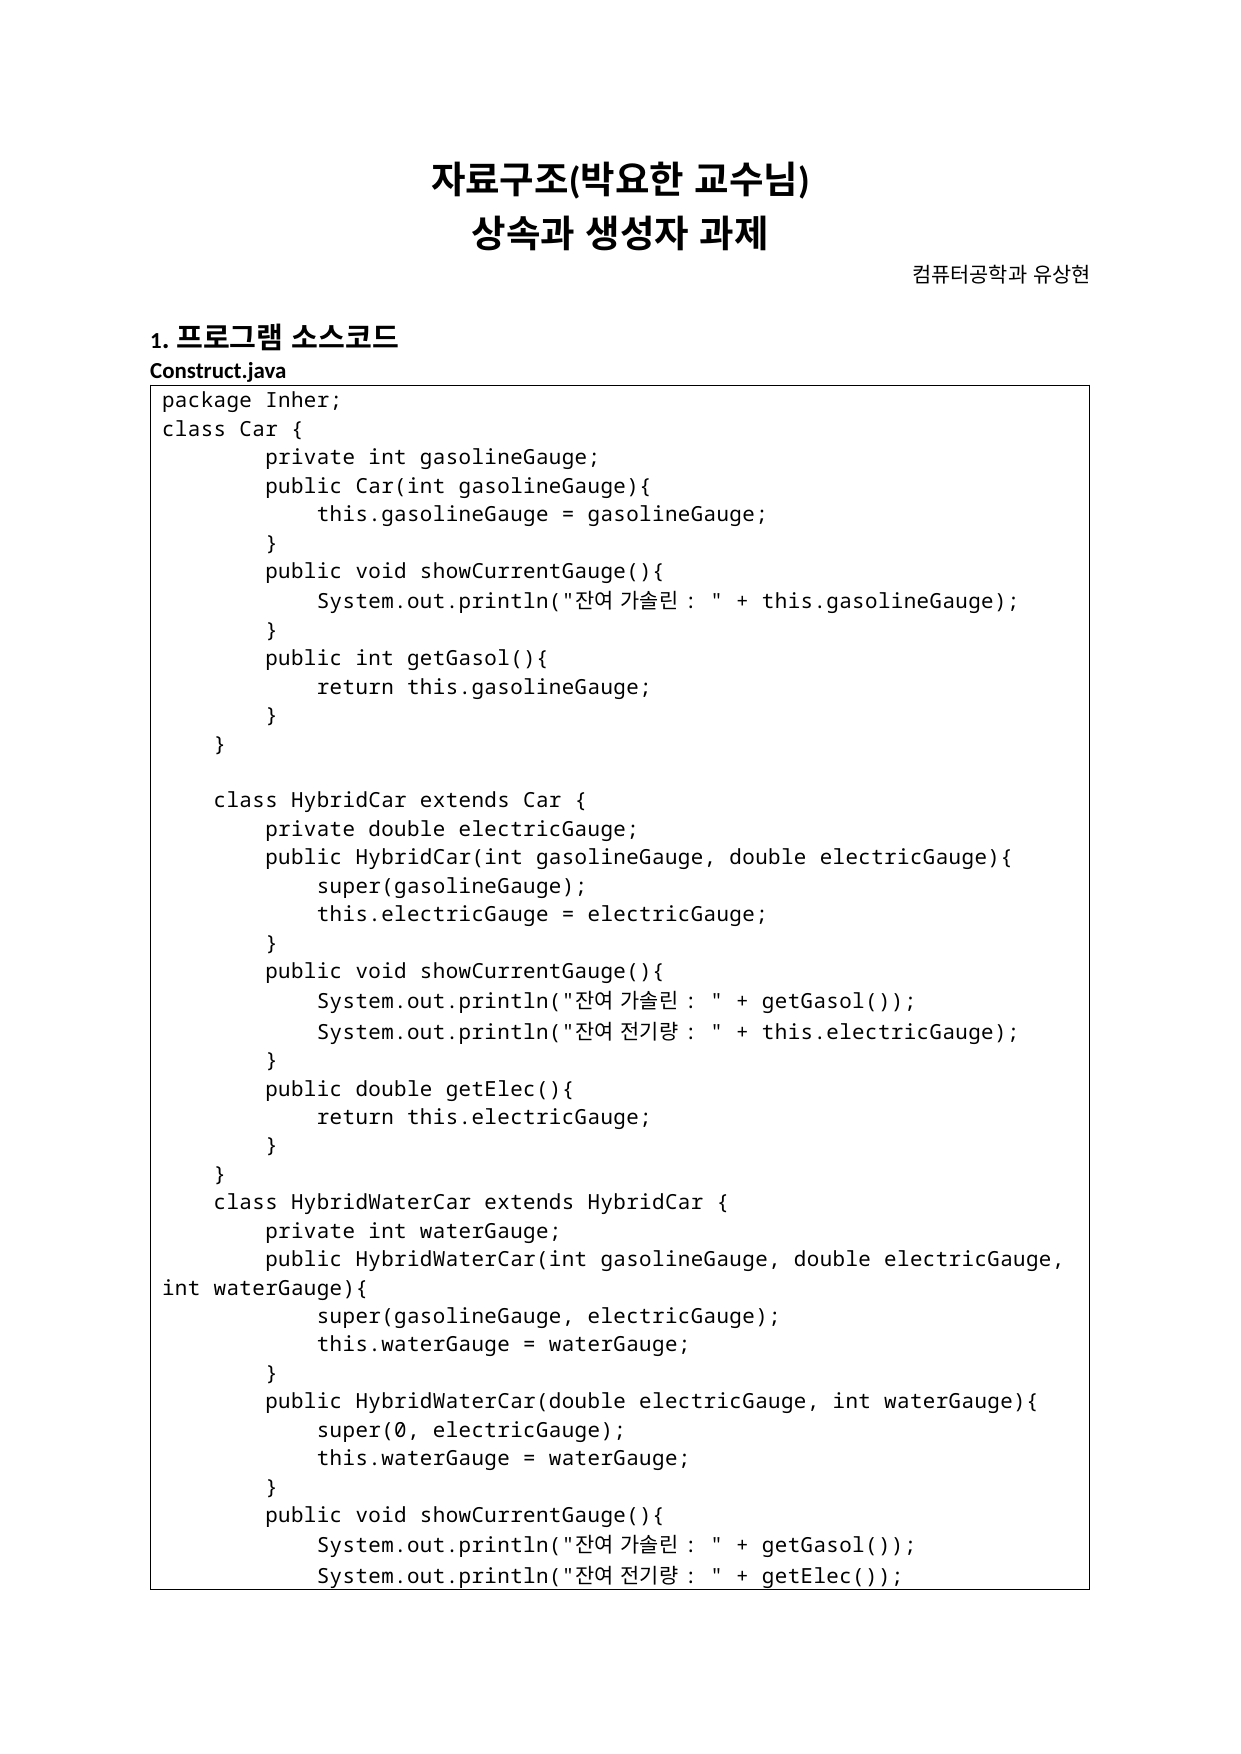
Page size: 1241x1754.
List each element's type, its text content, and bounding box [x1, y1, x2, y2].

text 자료구조(박요한 교수님) [150, 150, 1090, 204]
text 1. 프로그램 소스코드 [150, 314, 1090, 356]
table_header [151, 386, 1089, 1589]
text Construct.java [150, 356, 1090, 384]
text 컴퓨터공학과 유상현 [150, 258, 1090, 289]
text 상속과 생성자 과제 [150, 204, 1090, 258]
